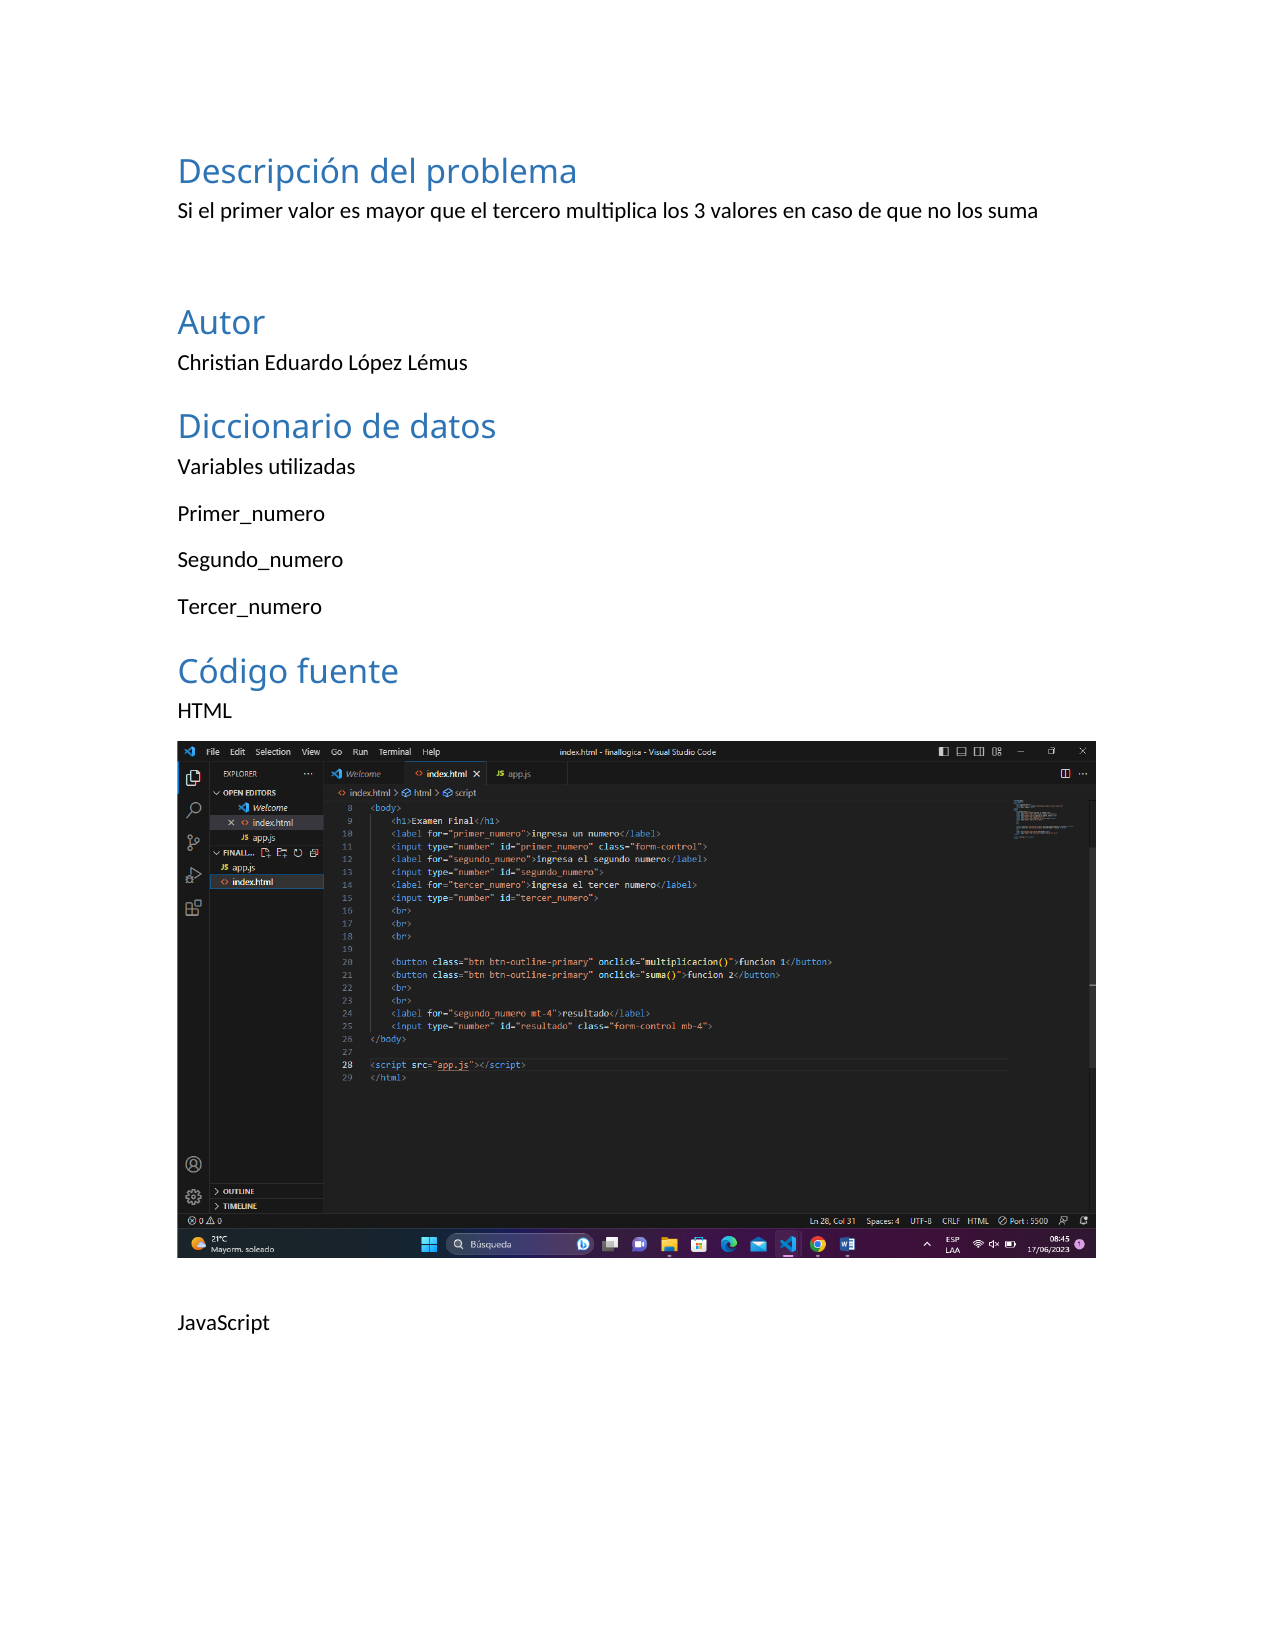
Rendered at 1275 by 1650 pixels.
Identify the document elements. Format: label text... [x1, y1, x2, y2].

text HTML [177, 697, 1098, 724]
subtitle Diccionario de datos [177, 403, 1098, 448]
subtitle Autor [177, 299, 1098, 344]
text Christian Eduardo López Lémus [177, 348, 1098, 376]
picture [177, 741, 1095, 1258]
text JavaScript [177, 978, 1098, 1336]
text Tercer_numero [177, 592, 1098, 620]
text Variables utilizadas [177, 452, 1098, 480]
text Primer_numero [177, 499, 1098, 527]
text Segundo_numero [177, 546, 1098, 573]
subtitle Descripción del problema [177, 148, 1098, 193]
subtitle Código fuente [177, 648, 1098, 693]
text Si el primer valor es mayor que el tercero multiplica los 3 valores en caso de que no los suma [177, 197, 1098, 224]
